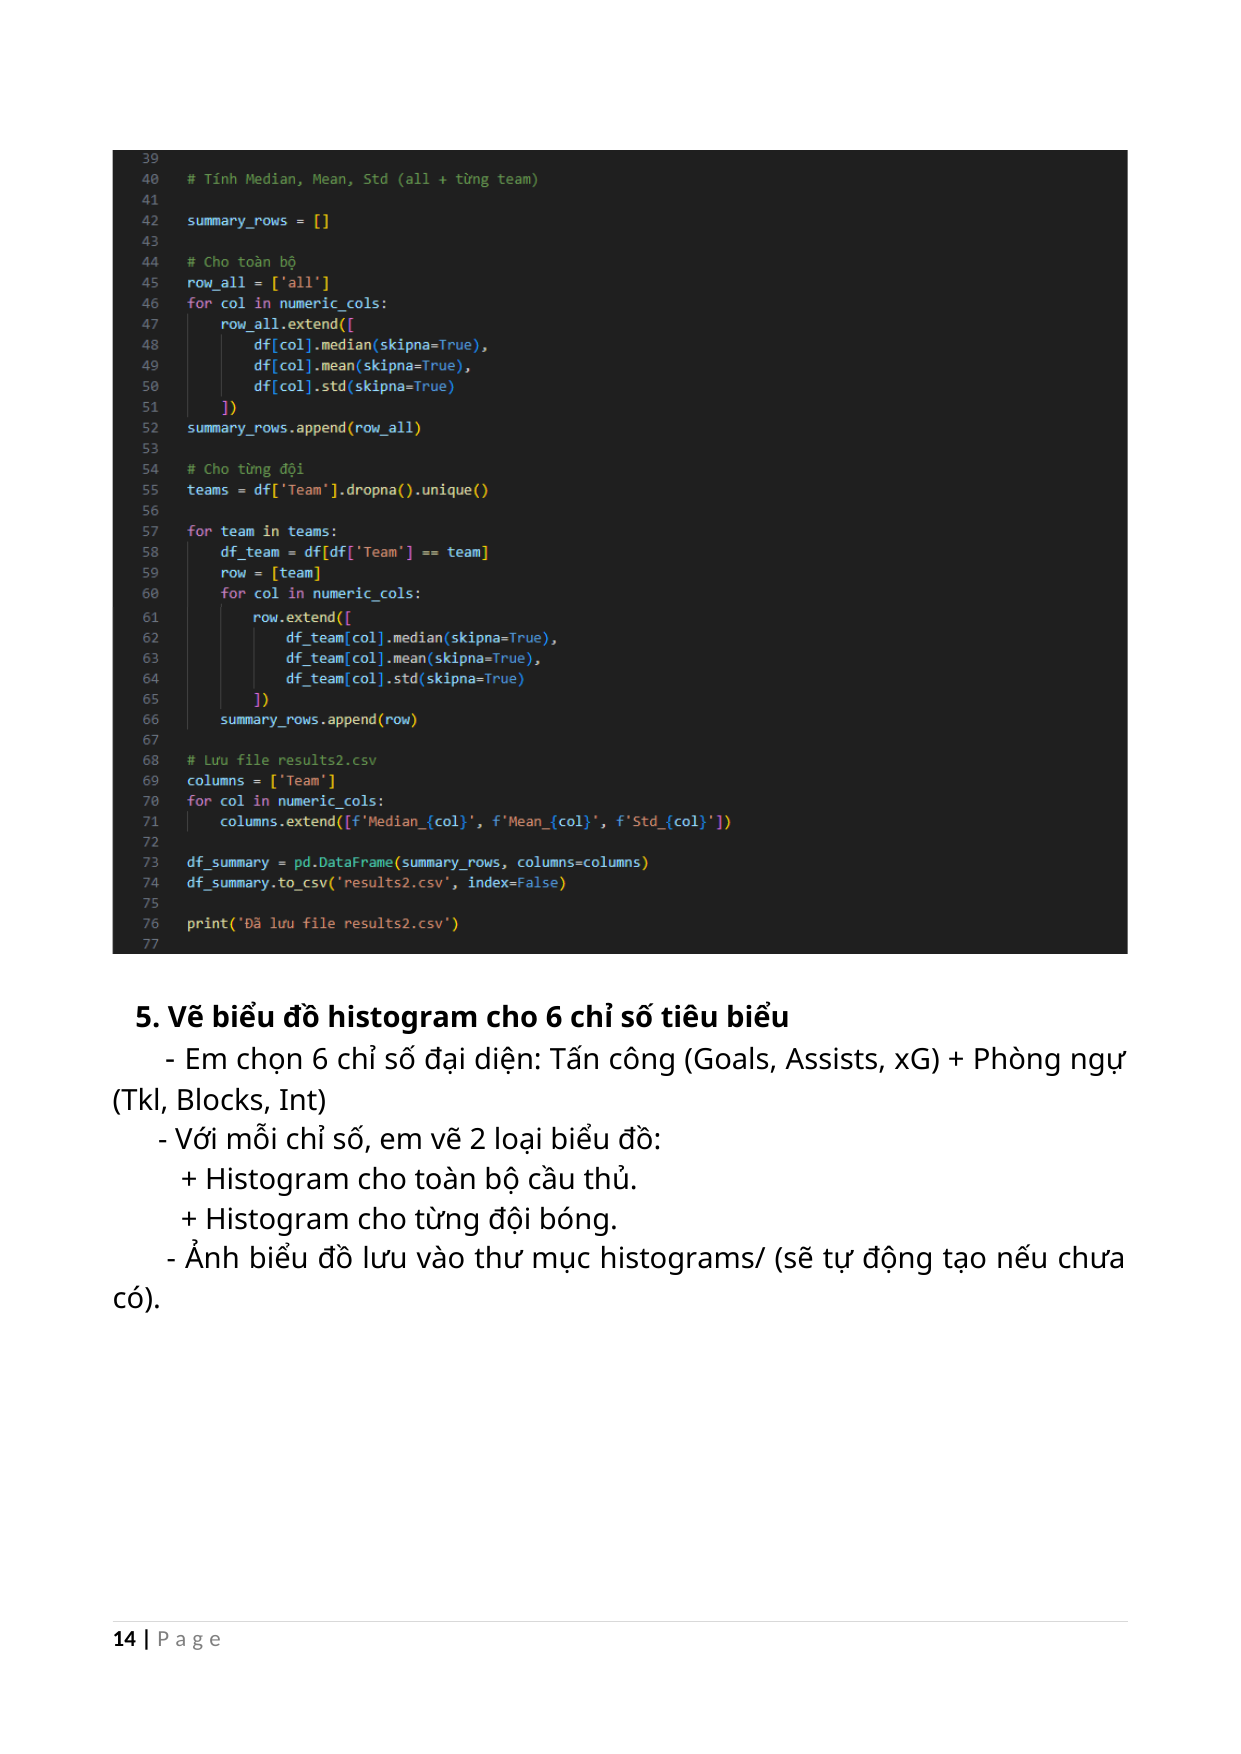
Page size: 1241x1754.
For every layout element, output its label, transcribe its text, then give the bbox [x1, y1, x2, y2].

text + Histogram cho toàn bộ cầu thủ. [112, 1158, 1128, 1198]
text 5. Vẽ biểu đồ histogram cho 6 chỉ số tiêu biểu [112, 997, 1128, 1036]
text - Ảnh biểu đồ lưu vào thư mục histograms/ (sẽ tự động tạo nếu chưa có). [112, 1238, 1128, 1317]
text - Với mỗi chỉ số, em vẽ 2 loại biểu đồ: [112, 1118, 1128, 1158]
picture [112, 150, 1128, 954]
text - Em chọn 6 chỉ số đại diện: Tấn công (Goals, Assists, xG) + Phòng ngự (Tkl, Blocks, Int) [112, 1036, 1128, 1118]
text + Histogram cho từng đội bóng. [112, 1198, 1128, 1238]
